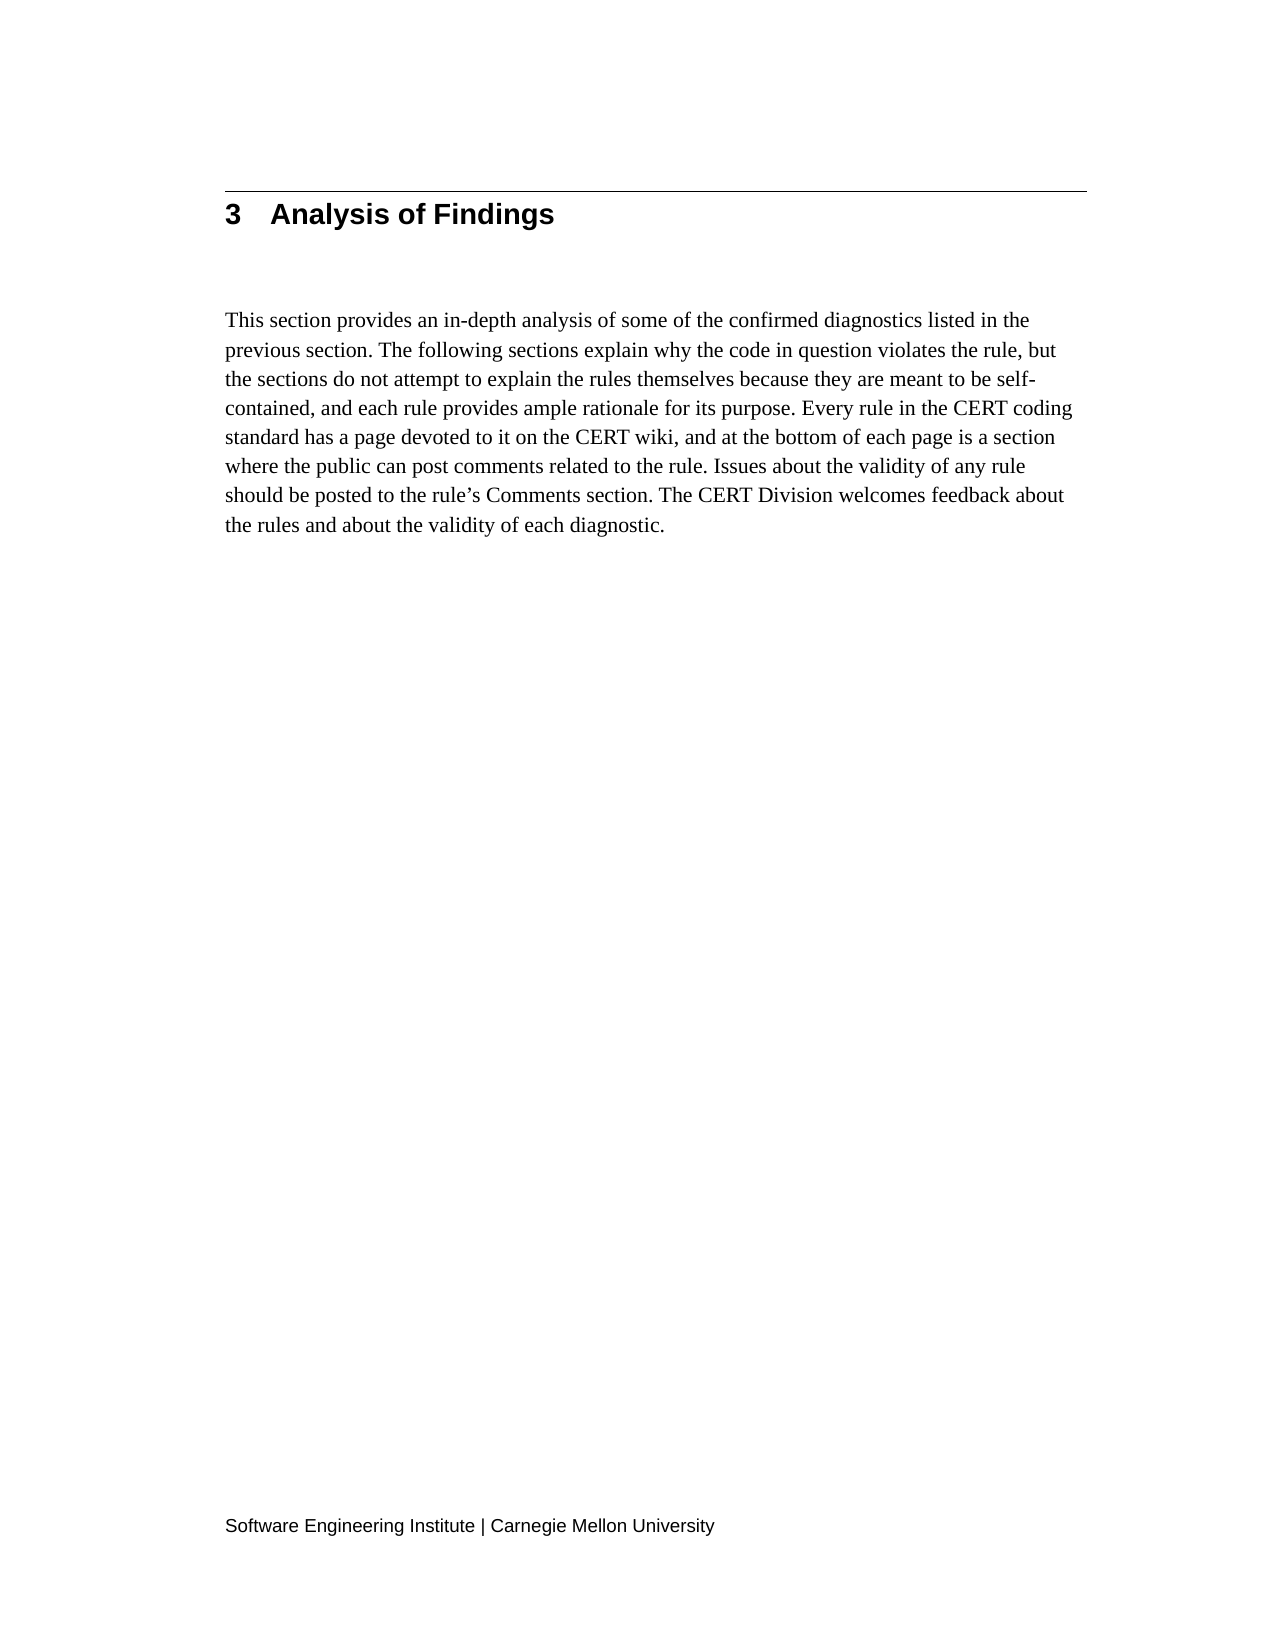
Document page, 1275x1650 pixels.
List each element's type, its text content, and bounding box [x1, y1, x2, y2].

subtitle Analysis of Findings [225, 192, 1087, 231]
text This section provides an in-depth analysis of some of the confirmed diagnostics listed in the previous section. The following sections explain why the code in question violates the rule, but the sections do not attempt to explain the rules themselves because they are meant to be self-contained, and each rule provides ample rationale for its purpose. Every rule in the CERT coding standard has a page devoted to it on the CERT wiki, and at the bottom of each page is a section where the public can post comments related to the rule. Issues about the validity of any rule should be posted to the rule’s Comments section. The CERT Division welcomes feedback about the rules and about the validity of each diagnostic. [225, 303, 1087, 537]
